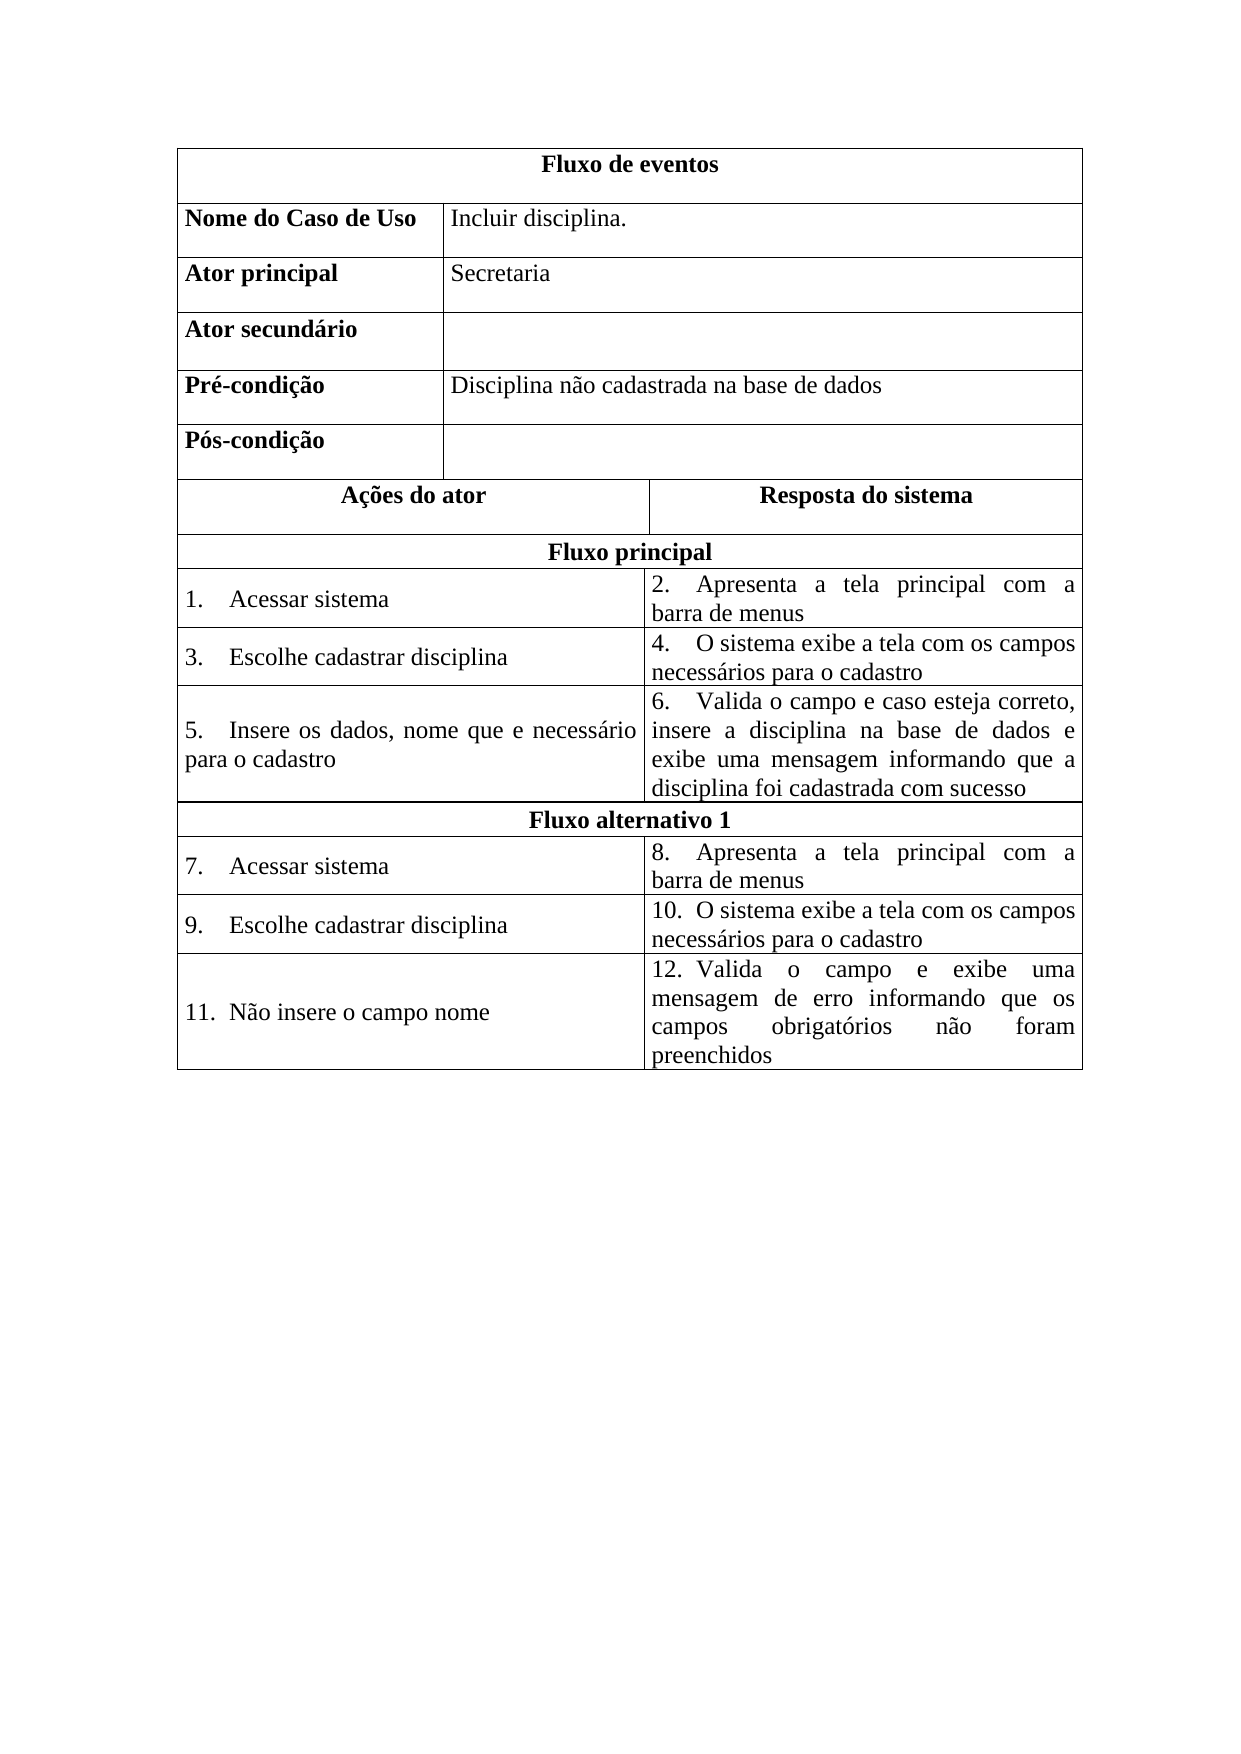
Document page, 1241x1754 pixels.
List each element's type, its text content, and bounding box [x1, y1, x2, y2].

table_cell Ator secundário [178, 313, 443, 369]
table_header Fluxo de eventos [178, 149, 1082, 202]
table_cell Escolhe cadastrar disciplina [178, 628, 644, 685]
table_cell Fluxo principal [178, 535, 1082, 568]
table_cell Pré-condição [178, 371, 443, 424]
table_cell Disciplina não cadastrada na base de dados [444, 371, 1082, 424]
table_cell Não insere o campo nome [178, 954, 644, 1069]
table_cell Nome do Caso de Uso [178, 204, 443, 257]
table_cell Valida o campo e exibe uma mensagem de erro informando que os campos obrigatórios não foram preenchidos [645, 954, 1082, 1069]
table_cell Incluir disciplina. [444, 204, 1082, 257]
table_cell Pós-condição [178, 425, 443, 479]
table_cell Valida o campo e caso esteja correto, insere a disciplina na base de dados e exibe uma mensagem informando que a disciplina foi cadastrada com sucesso [645, 686, 1082, 801]
table_cell Ações do ator [178, 480, 649, 534]
table_cell O sistema exibe a tela com os campos necessários para o cadastro [645, 895, 1082, 953]
table_cell Ator principal [178, 258, 443, 312]
table_cell [444, 425, 1082, 479]
table_cell [444, 313, 1082, 369]
table_cell Apresenta a tela principal com a barra de menus [645, 837, 1082, 894]
table_cell Fluxo alternativo 1 [178, 803, 1082, 836]
table_cell Insere os dados, nome que e necessário para o cadastro [178, 686, 644, 801]
table_cell Acessar sistema [178, 569, 644, 627]
table_cell O sistema exibe a tela com os campos necessários para o cadastro [645, 628, 1082, 685]
table_cell Apresenta a tela principal com a barra de menus [645, 569, 1082, 627]
table_cell Resposta do sistema [650, 480, 1082, 534]
table_cell Acessar sistema [178, 837, 644, 894]
table_cell Secretaria [444, 258, 1082, 312]
table_cell Escolhe cadastrar disciplina [178, 895, 644, 953]
